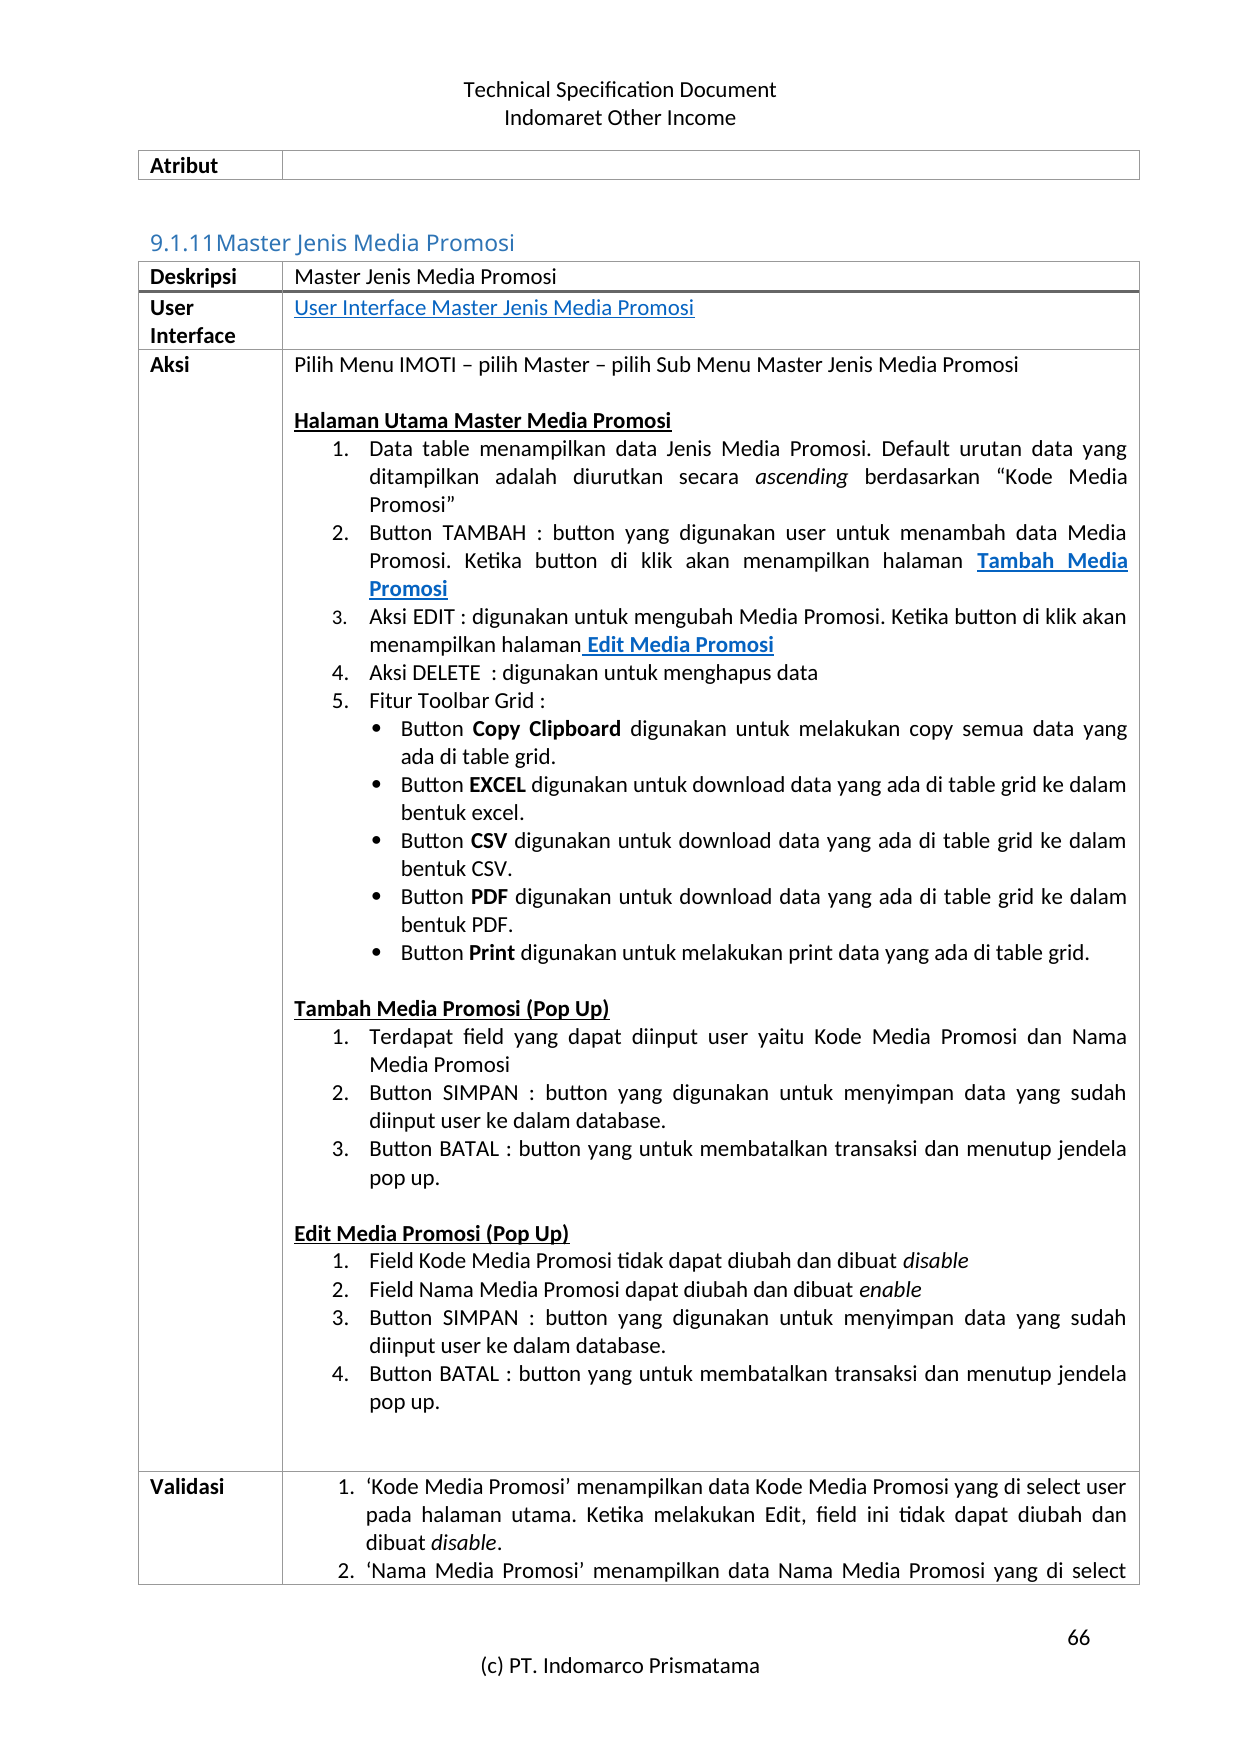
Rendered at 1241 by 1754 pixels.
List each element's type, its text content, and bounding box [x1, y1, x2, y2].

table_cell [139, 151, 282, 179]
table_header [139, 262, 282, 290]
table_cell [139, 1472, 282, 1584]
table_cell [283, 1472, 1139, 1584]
subtitle Master Jenis Media Promosi [150, 227, 1090, 258]
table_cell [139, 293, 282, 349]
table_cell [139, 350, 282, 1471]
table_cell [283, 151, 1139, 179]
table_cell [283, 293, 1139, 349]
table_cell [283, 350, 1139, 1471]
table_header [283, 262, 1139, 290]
